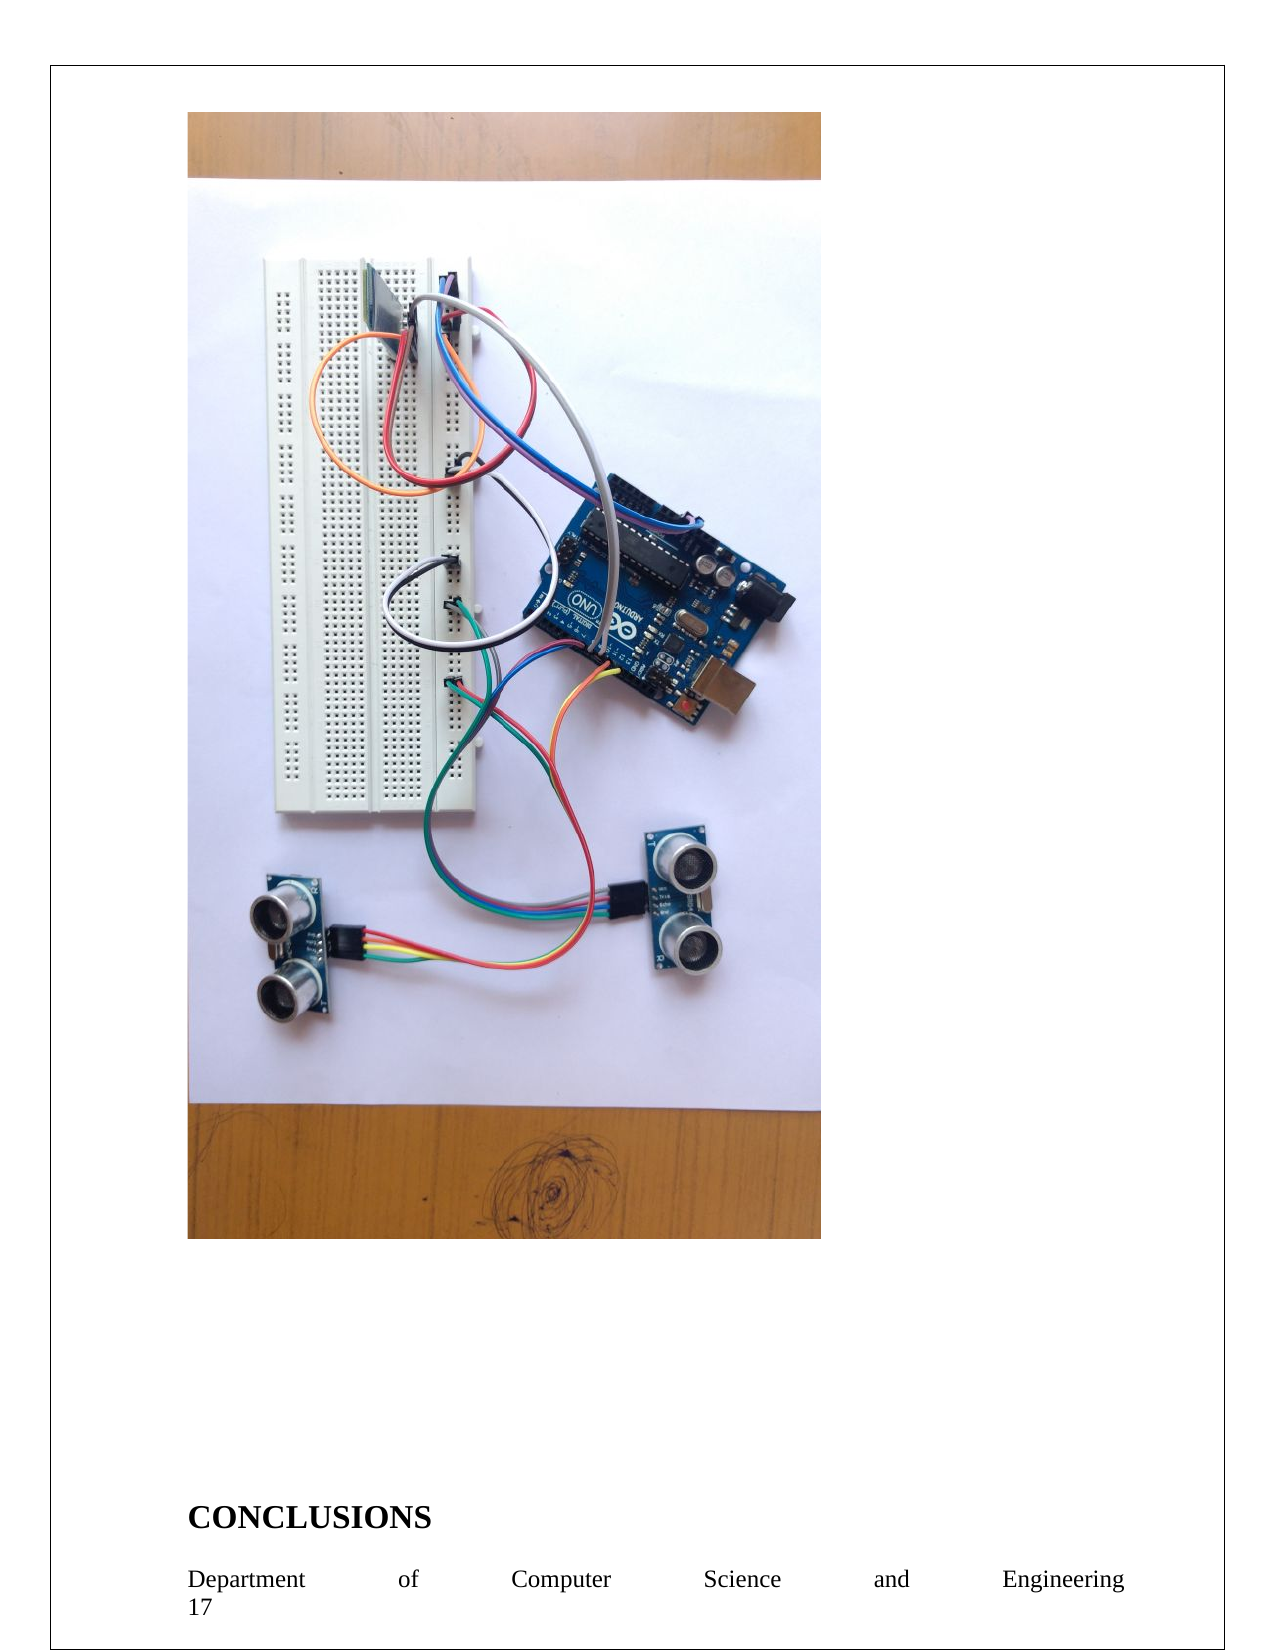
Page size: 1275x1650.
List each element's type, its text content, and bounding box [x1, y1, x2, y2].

text CONCLUSIONS [187, 1497, 1125, 1536]
picture [187, 112, 821, 1239]
